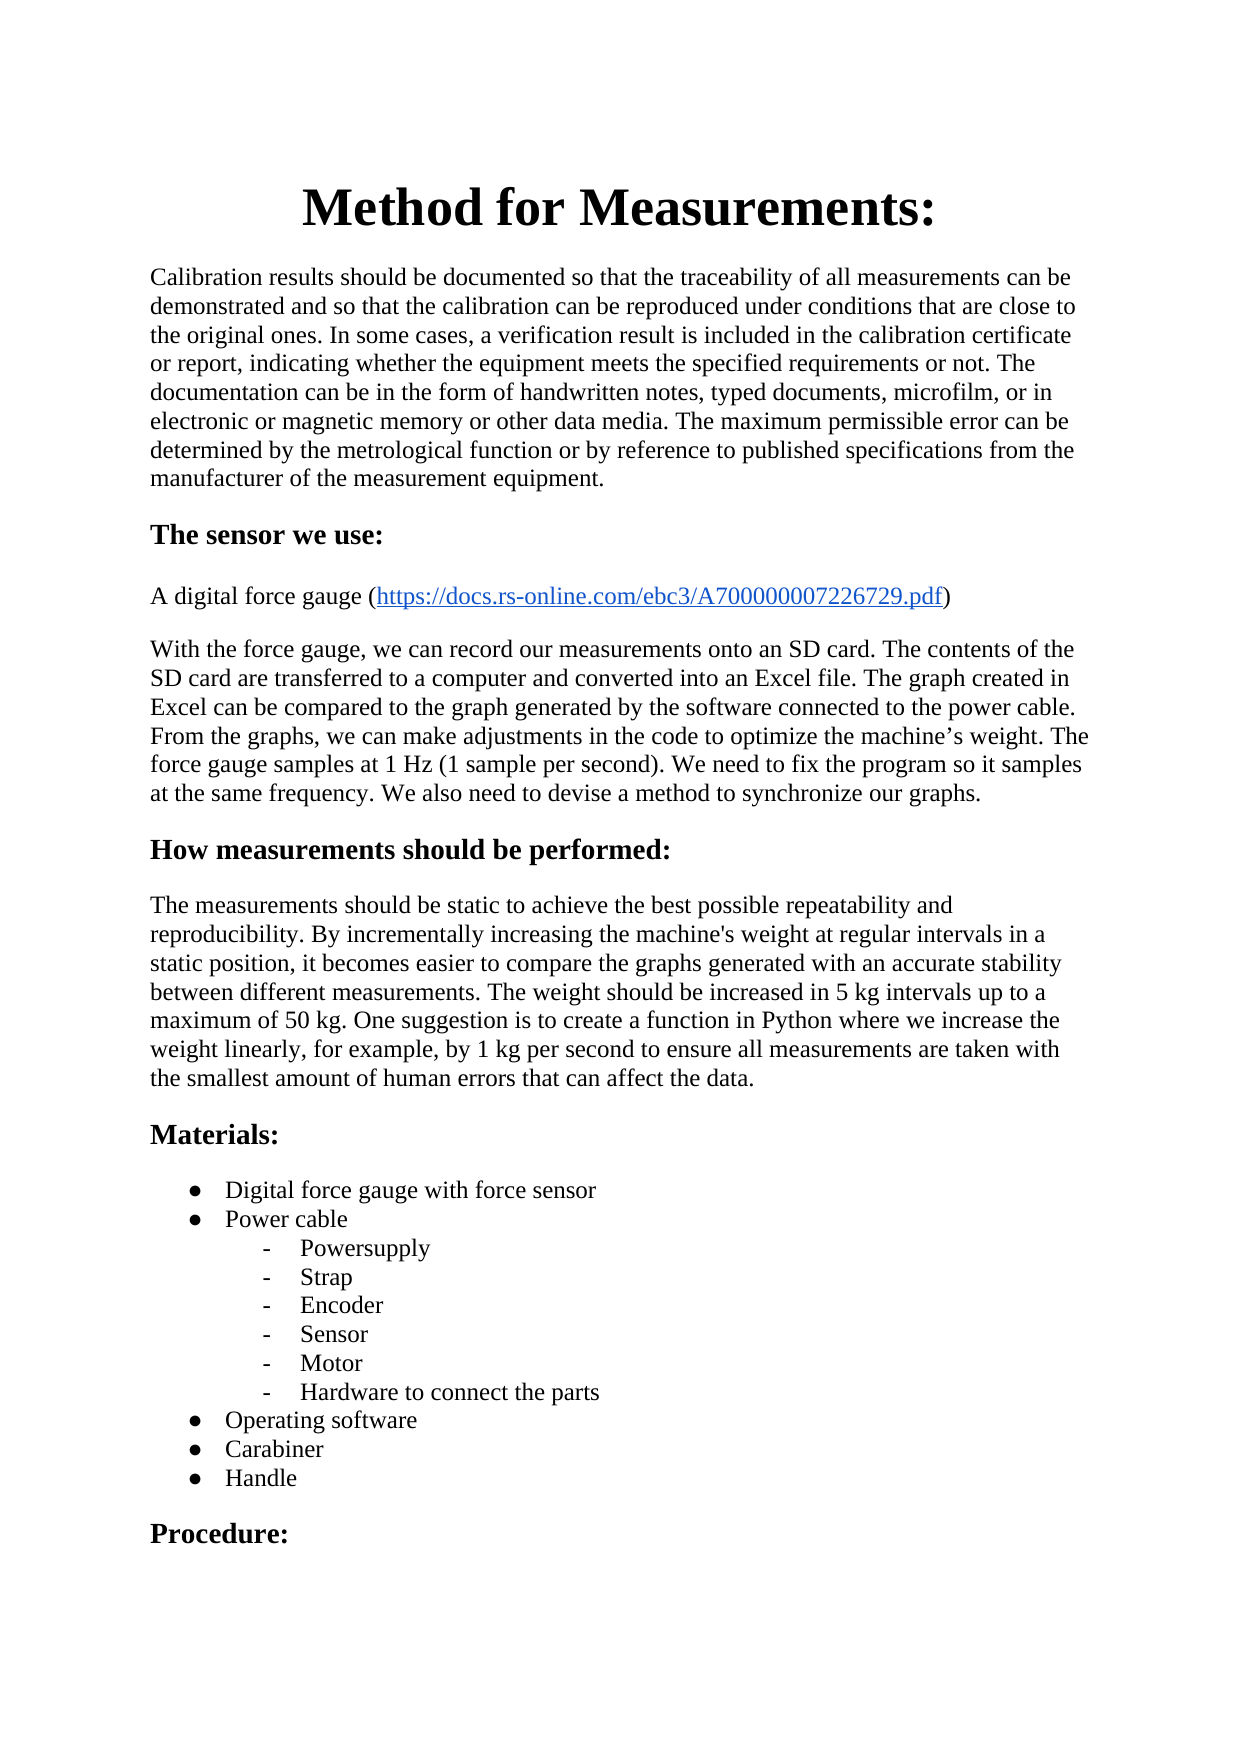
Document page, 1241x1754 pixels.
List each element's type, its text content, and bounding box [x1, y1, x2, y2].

text A digital force gauge (https://docs.rs-online.com/ebc3/A700000007226729.pdf) [150, 581, 1090, 609]
text The sensor we use: [150, 517, 1090, 551]
text The measurements should be static to achieve the best possible repeatability and reproducibility. By incrementally increasing the machine's weight at regular intervals in a static position, it becomes easier to compare the graphs generated with an accurate stability between different measurements. The weight should be increased in 5 kg intervals up to a maximum of 50 kg. One suggestion is to create a function in Python where we increase the weight linearly, for example, by 1 kg per second to ensure all measurements are taken with the smallest amount of human errors that can affect the data. [150, 891, 1090, 1092]
list Encoder [262, 1290, 1090, 1319]
list Handle [187, 1463, 1090, 1492]
list Power cable [187, 1204, 1090, 1233]
text Method for Measurements: [150, 175, 1090, 237]
list Strap [262, 1262, 1090, 1290]
text Procedure: [150, 1517, 1090, 1550]
list Motor [262, 1348, 1090, 1377]
list Hardware to connect the parts [262, 1377, 1090, 1405]
text With the force gauge, we can record our measurements onto an SD card. The contents of the SD card are transferred to a computer and converted into an Excel file. The graph created in Excel can be compared to the graph generated by the software connected to the power cable. From the graphs, we can make adjustments in the code to optimize the machine’s weight. The force gauge samples at 1 Hz (1 sample per second). We need to fix the program so it samples at the same frequency. We also need to devise a method to synchronize our graphs. [150, 634, 1090, 807]
list Digital force gauge with force sensor [187, 1175, 1090, 1204]
list Carabiner [187, 1434, 1090, 1463]
text Calibration results should be documented so that the traceability of all measurements can be demonstrated and so that the calibration can be reproduced under conditions that are close to the original ones. In some cases, a verification result is included in the calibration certificate or report, indicating whether the equipment meets the specified requirements or not. The documentation can be in the form of handwritten notes, typed documents, microfilm, or in electronic or magnetic memory or other data media. The maximum permissible error can be determined by the metrological function or by reference to published specifications from the manufacturer of the measurement equipment. [150, 262, 1090, 492]
list Powersupply [262, 1233, 1090, 1262]
text Materials: [150, 1117, 1090, 1150]
list Sensor [262, 1319, 1090, 1348]
list Operating software [187, 1405, 1090, 1434]
text How measurements should be performed: [150, 832, 1090, 866]
